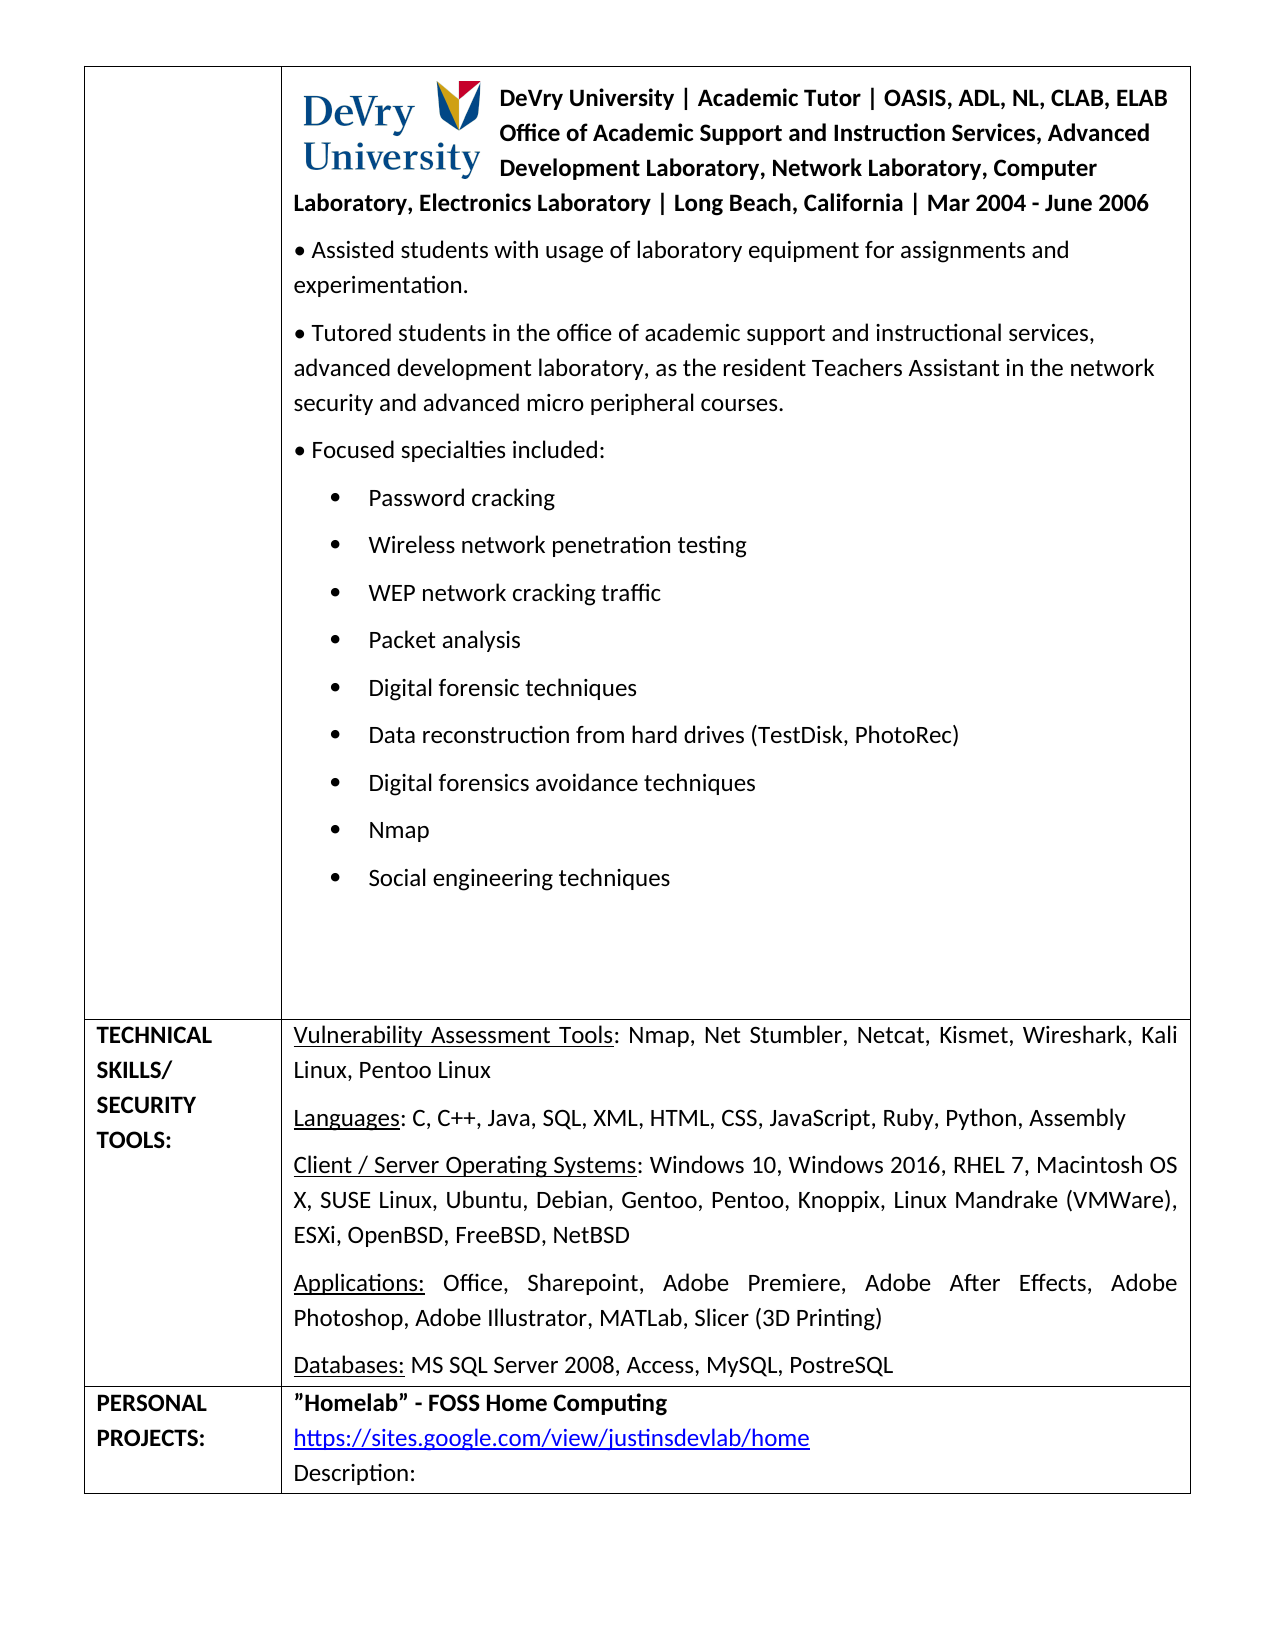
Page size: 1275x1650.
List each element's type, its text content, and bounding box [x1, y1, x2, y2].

table_cell DeVry University | Academic Tutor | OASIS, ADL, NL, CLAB, ELAB Office of Academic Support and Instruction Services, Advanced Development Laboratory, Network Laboratory, Computer Laboratory, Electronics Laboratory | Long Beach, California | Mar 2004 - June 2006 • Assisted students with usage of laboratory equipment for assignments and experimentation. • Tutored students in the office of academic support and instructional services, advanced development laboratory, as the resident Teachers Assistant in the network security and advanced micro peripheral courses. • Focused specialties included: Password cracking Wireless network penetration testing WEP network cracking traffic Packet analysis Digital forensic techniques Data reconstruction from hard drives (TestDisk, PhotoRec) Digital forensics avoidance techniques Nmap Social engineering techniques [282, 67, 1190, 1018]
table_cell TECHNICAL SKILLS/ SECURITY TOOLS: [85, 1020, 281, 1386]
table_cell Vulnerability Assessment Tools: Nmap, Net Stumbler, Netcat, Kismet, Wireshark, Kali Linux, Pentoo Linux Languages: C, C++, Java, SQL, XML, HTML, CSS, JavaScript, Ruby, Python, Assembly Client / Server Operating Systems: Windows 10, Windows 2016, RHEL 7, Macintosh OS X, SUSE Linux, Ubuntu, Debian, Gentoo, Pentoo, Knoppix, Linux Mandrake (VMWare), ESXi, OpenBSD, FreeBSD, NetBSD Applications: Office, Sharepoint, Adobe Premiere, Adobe After Effects, Adobe Photoshop, Adobe Illustrator, MATLab, Slicer (3D Printing) Databases: MS SQL Server 2008, Access, MySQL, PostreSQL [282, 1020, 1190, 1386]
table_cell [282, 1387, 1190, 1493]
picture [303, 81, 481, 179]
table_cell PERSONAL PROJECTS: [85, 1387, 281, 1493]
